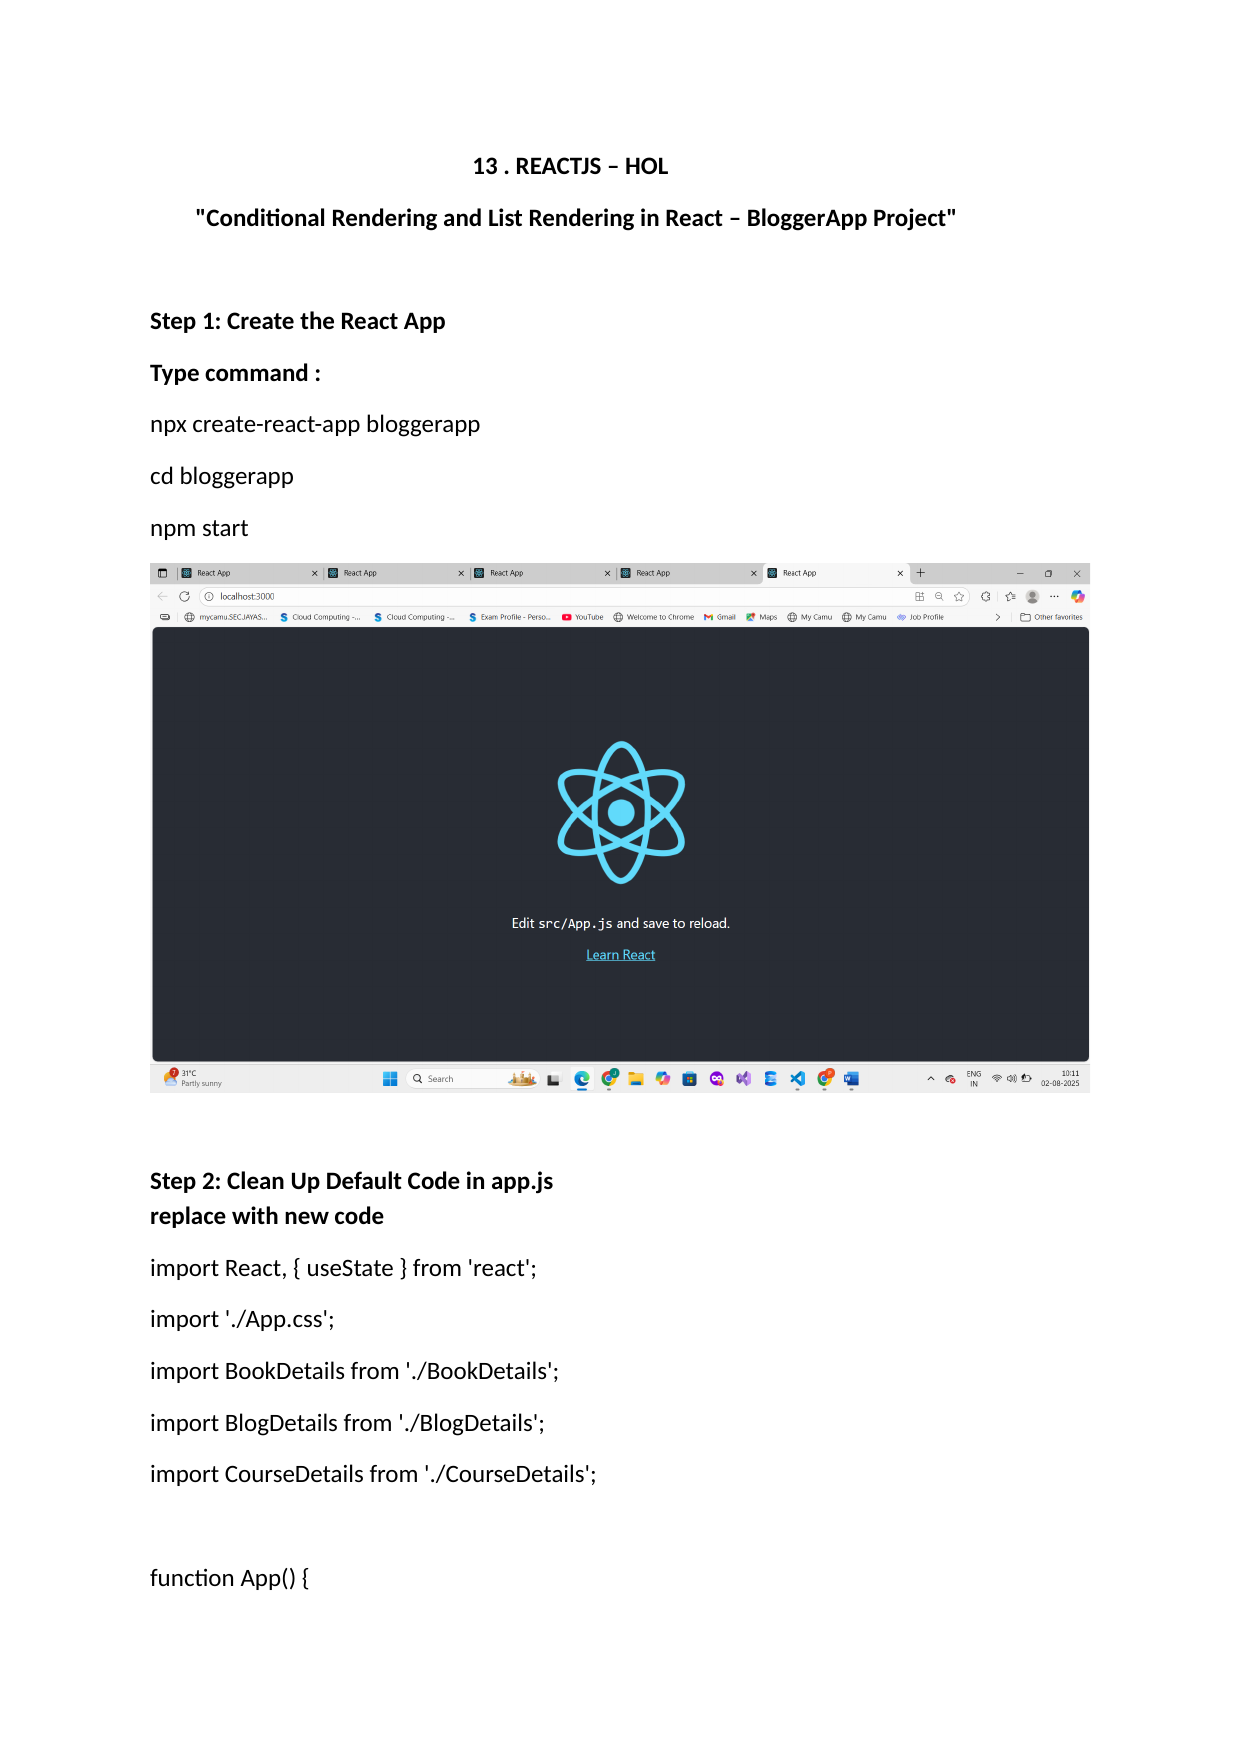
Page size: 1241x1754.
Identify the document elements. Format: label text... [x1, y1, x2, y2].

text import React, { useState } from 'react'; [150, 1252, 1090, 1282]
text npm start [150, 512, 1090, 542]
text import './App.css'; [150, 1303, 1090, 1334]
text npx create-react-app bloggerapp [150, 408, 1090, 439]
text import BlogDetails from './BlogDetails'; [150, 1407, 1090, 1437]
picture [150, 563, 1091, 1093]
text Step 2: Clean Up Default Code in app.js replace with new code [150, 1165, 1090, 1231]
text 13 . REACTJS – HOL [150, 150, 1090, 181]
text Step 1: Create the React App [150, 305, 1090, 336]
text import BookDetails from './BookDetails'; [150, 1355, 1090, 1386]
text Type command : [150, 357, 1090, 387]
text "Conditional Rendering and List Rendering in React – BloggerApp Project" [150, 202, 1090, 232]
text function App() { [150, 1562, 1090, 1592]
text import CourseDetails from './CourseDetails'; [150, 1458, 1090, 1489]
text cd bloggerapp [150, 460, 1090, 491]
